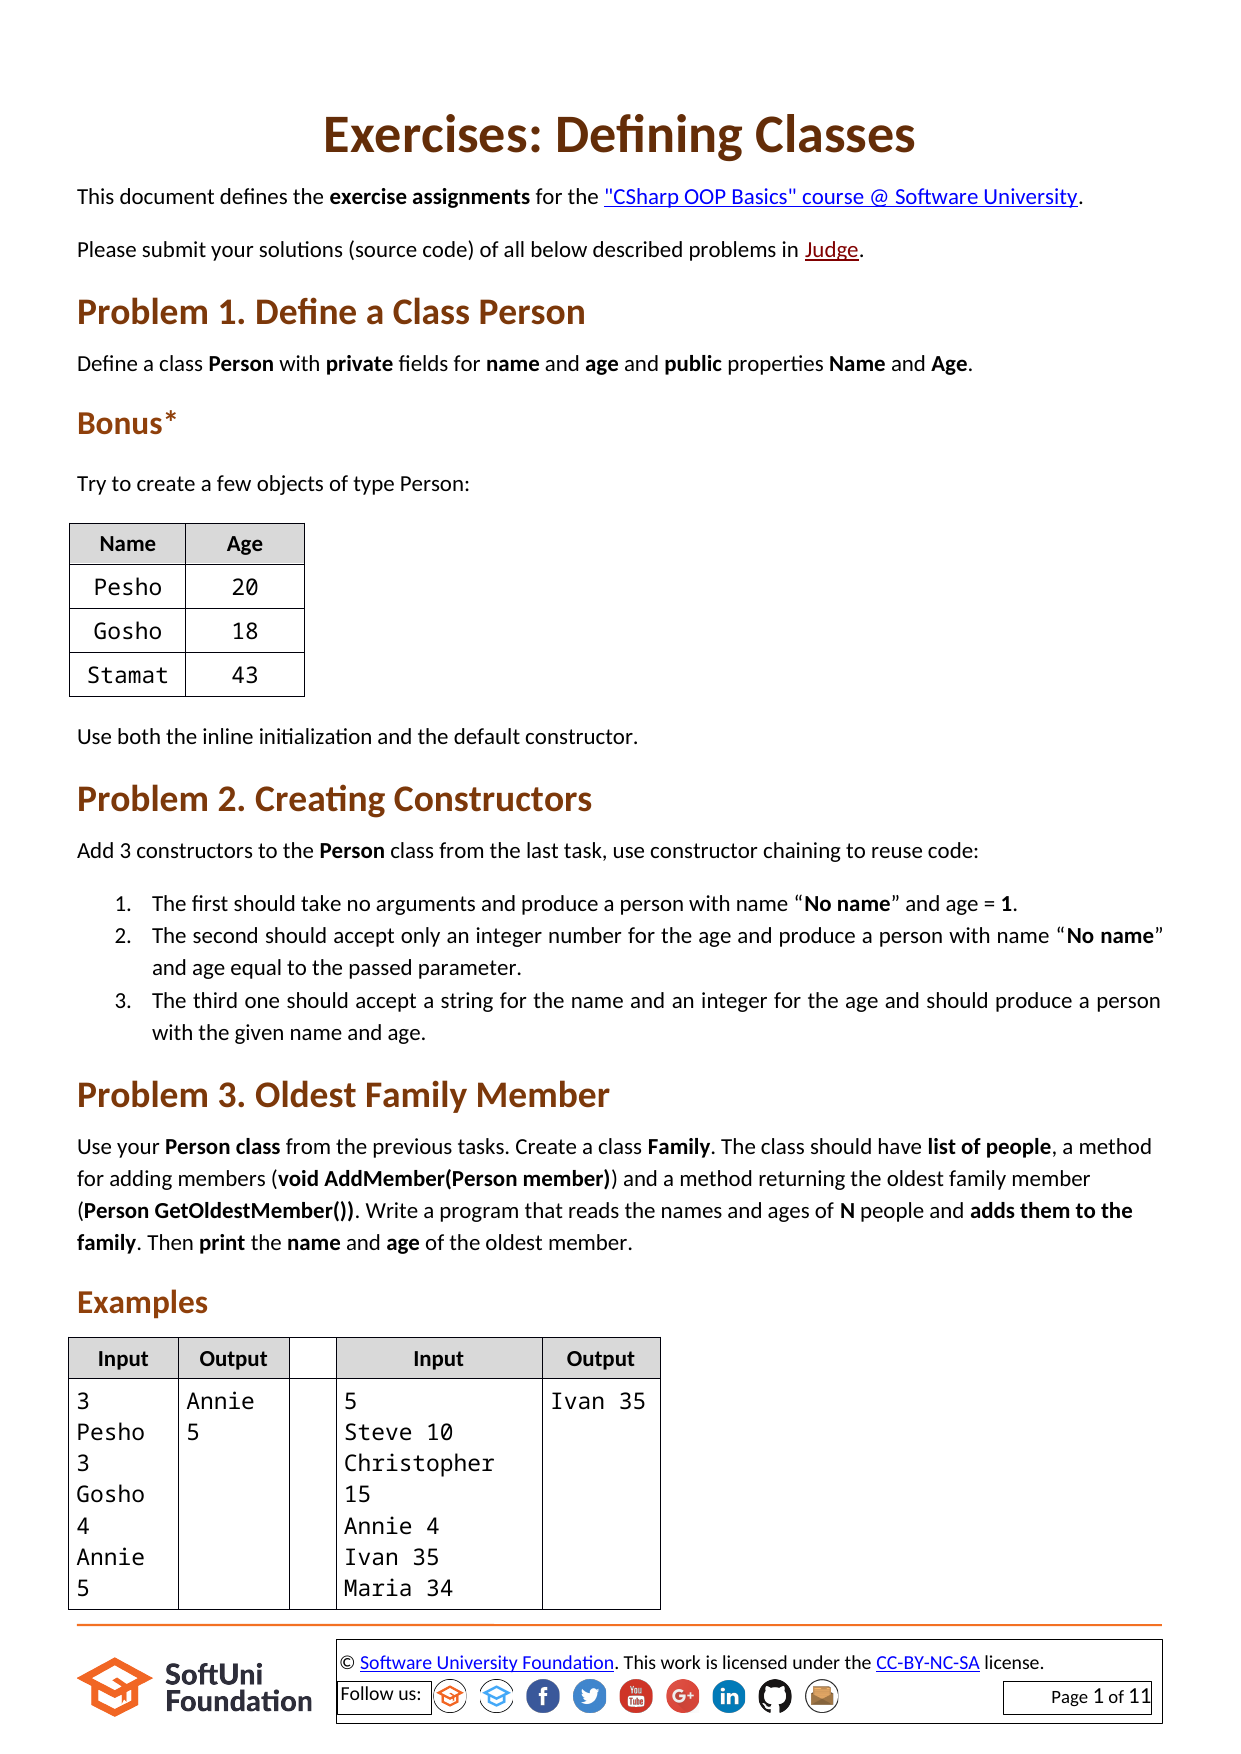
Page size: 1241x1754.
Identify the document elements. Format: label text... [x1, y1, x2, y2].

picture [76, 1657, 312, 1717]
picture [433, 1679, 467, 1713]
picture [736, 1680, 746, 1690]
table_header Output [543, 1338, 660, 1378]
table_cell 18 [186, 609, 304, 652]
table_header Name [70, 524, 185, 563]
text Add 3 constructors to the Person class from the last task, use constructor chaining to reuse code: [77, 836, 1163, 864]
text Use both the inline initialization and the default constructor. [77, 722, 1163, 750]
subtitle Bonus* [77, 402, 1163, 443]
picture [666, 1679, 700, 1713]
table_header Output [179, 1338, 289, 1378]
table_header [290, 1338, 336, 1378]
picture [805, 1679, 839, 1713]
table_cell 5 Steve 10 Christopher 15 Annie 4 Ivan 35 Maria 34 [337, 1379, 542, 1609]
table_cell 3 Pesho 3 Gosho 4 Annie 5 [69, 1379, 178, 1609]
table_header Age [186, 524, 304, 563]
picture [619, 1679, 653, 1713]
table_cell Pesho [70, 565, 185, 608]
picture [758, 1679, 792, 1713]
table_cell [290, 1379, 336, 1609]
table_header Input [69, 1338, 178, 1378]
list The first should take no arguments and produce a person with name “No name” and age = 1. [114, 889, 1163, 917]
picture [480, 1679, 513, 1713]
picture [526, 1679, 560, 1713]
table_cell Gosho [70, 609, 185, 652]
list The second should accept only an integer number for the age and produce a person with name “No name” and age equal to the passed parameter. [114, 921, 1163, 982]
table_cell Annie 5 [179, 1379, 289, 1609]
picture [712, 1680, 722, 1690]
subtitle Define a Class Person [77, 288, 1163, 334]
picture [573, 1679, 607, 1713]
table_cell Ivan 35 [543, 1379, 660, 1609]
text This document defines the exercise assignments for the "CSharp OOP Basics" course @ Software University. [77, 182, 1163, 210]
subtitle Examples [77, 1282, 1163, 1322]
text Try to create a few objects of type Person: [77, 469, 1163, 498]
text Define a class Person with private fields for name and age and public properties Name and Age. [77, 349, 1163, 377]
subtitle Creating Constructors [77, 775, 1163, 821]
table_cell 43 [186, 653, 304, 696]
picture [712, 1703, 722, 1713]
text Use your Person class from the previous tasks. Create a class Family. The class should have list of people, a method for adding members (void AddMember(Person member)) and a method returning the oldest family member (Person GetOldestMember()). Write a program that reads the names and ages of N people and adds them to the family. Then print the name and age of the oldest member. [77, 1132, 1163, 1257]
subtitle Exercises: Defining Classes [77, 99, 1163, 166]
text Please submit your solutions (source code) of all below described problems in Judge. [77, 235, 1163, 263]
list The third one should accept a string for the name and an integer for the age and should produce a person with the given name and age. [114, 986, 1163, 1046]
table_header Input [337, 1338, 542, 1378]
picture [736, 1703, 746, 1713]
table_cell Stamat [70, 653, 185, 696]
subtitle Oldest Family Member [77, 1071, 1163, 1117]
picture [727, 1694, 738, 1704]
table_cell 20 [186, 565, 304, 608]
